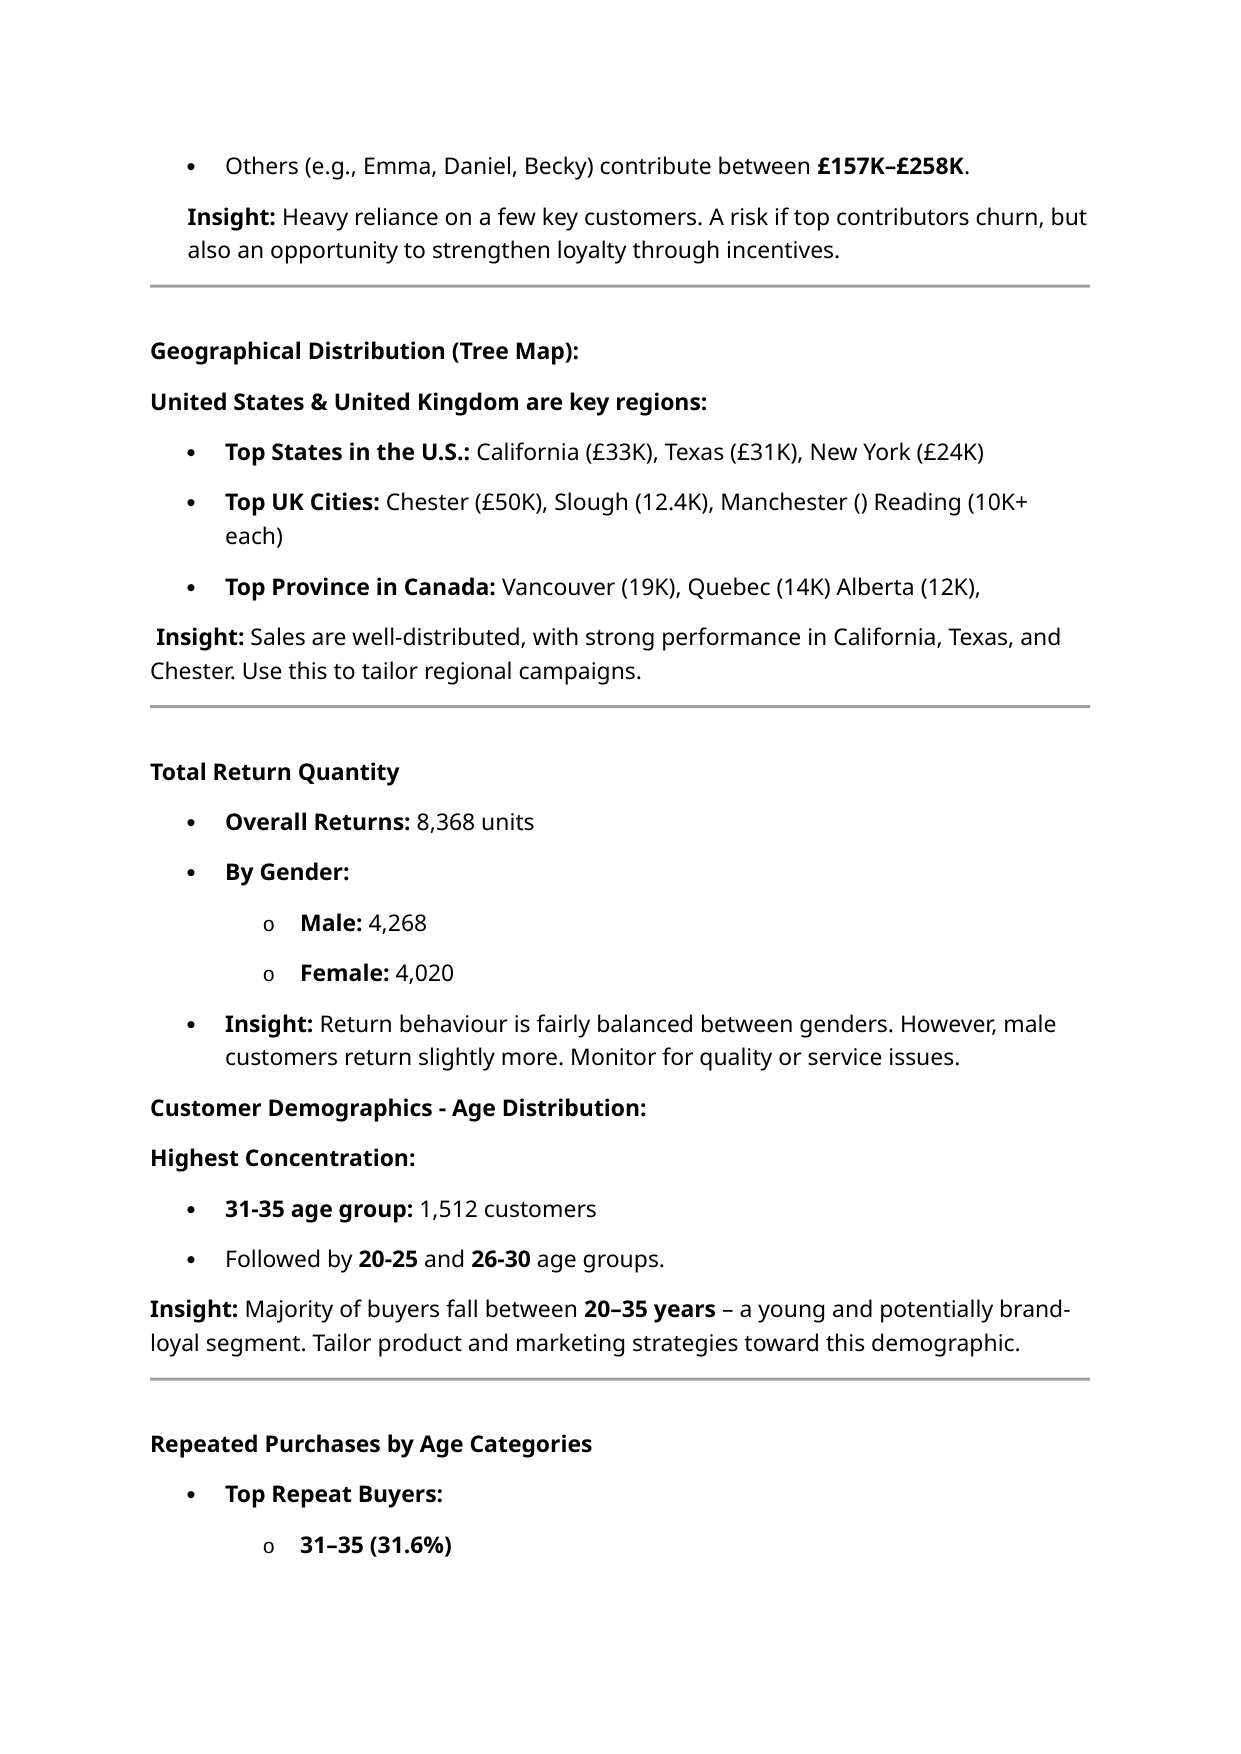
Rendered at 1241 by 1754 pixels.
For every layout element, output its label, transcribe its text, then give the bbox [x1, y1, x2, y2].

list Female: 4,020 [262, 957, 1090, 988]
list 31-35 age group: 1,512 customers [187, 1192, 1090, 1224]
list 31–35 (31.6%) [262, 1529, 1090, 1560]
text Customer Demographics - Age Distribution: [150, 1092, 1090, 1123]
list Overall Returns: 8,368 units [187, 806, 1090, 837]
text Highest Concentration: [150, 1142, 1090, 1173]
text Repeated Purchases by Age Categories [150, 1428, 1090, 1459]
list Male: 4,268 [262, 907, 1090, 938]
text United States & United Kingdom are key regions: [150, 385, 1090, 417]
list Insight: Return behaviour is fairly balanced between genders. However, male customers return slightly more. Monitor for quality or service issues. [187, 1007, 1090, 1072]
text Insight: Majority of buyers fall between 20–35 years – a young and potentially brand-loyal segment. Tailor product and marketing strategies toward this demographic. [150, 1293, 1090, 1358]
list Top UK Cities: Chester (£50K), Slough (12.4K), Manchester () Reading (10K+ each) [187, 486, 1090, 551]
list Followed by 20-25 and 26-30 age groups. [187, 1243, 1090, 1274]
list Others (e.g., Emma, Daniel, Becky) contribute between £157K–£258K. [187, 150, 1090, 181]
text Insight: Heavy reliance on a few key customers. A risk if top contributors churn, but also an opportunity to strengthen loyalty through incentives. [187, 200, 1090, 265]
list Top Province in Canada: Vancouver (19K), Quebec (14K) Alberta (12K), [187, 570, 1090, 602]
text Geographical Distribution (Tree Map): [150, 335, 1090, 366]
text Insight: Sales are well-distributed, with strong performance in California, Texas, and Chester. Use this to tailor regional campaigns. [150, 621, 1090, 686]
list Top States in the U.S.: California (£33K), Texas (£31K), New York (£24K) [187, 436, 1090, 467]
text Total Return Quantity [150, 755, 1090, 787]
list By Gender: [187, 856, 1090, 887]
list Top Repeat Buyers: [187, 1478, 1090, 1509]
